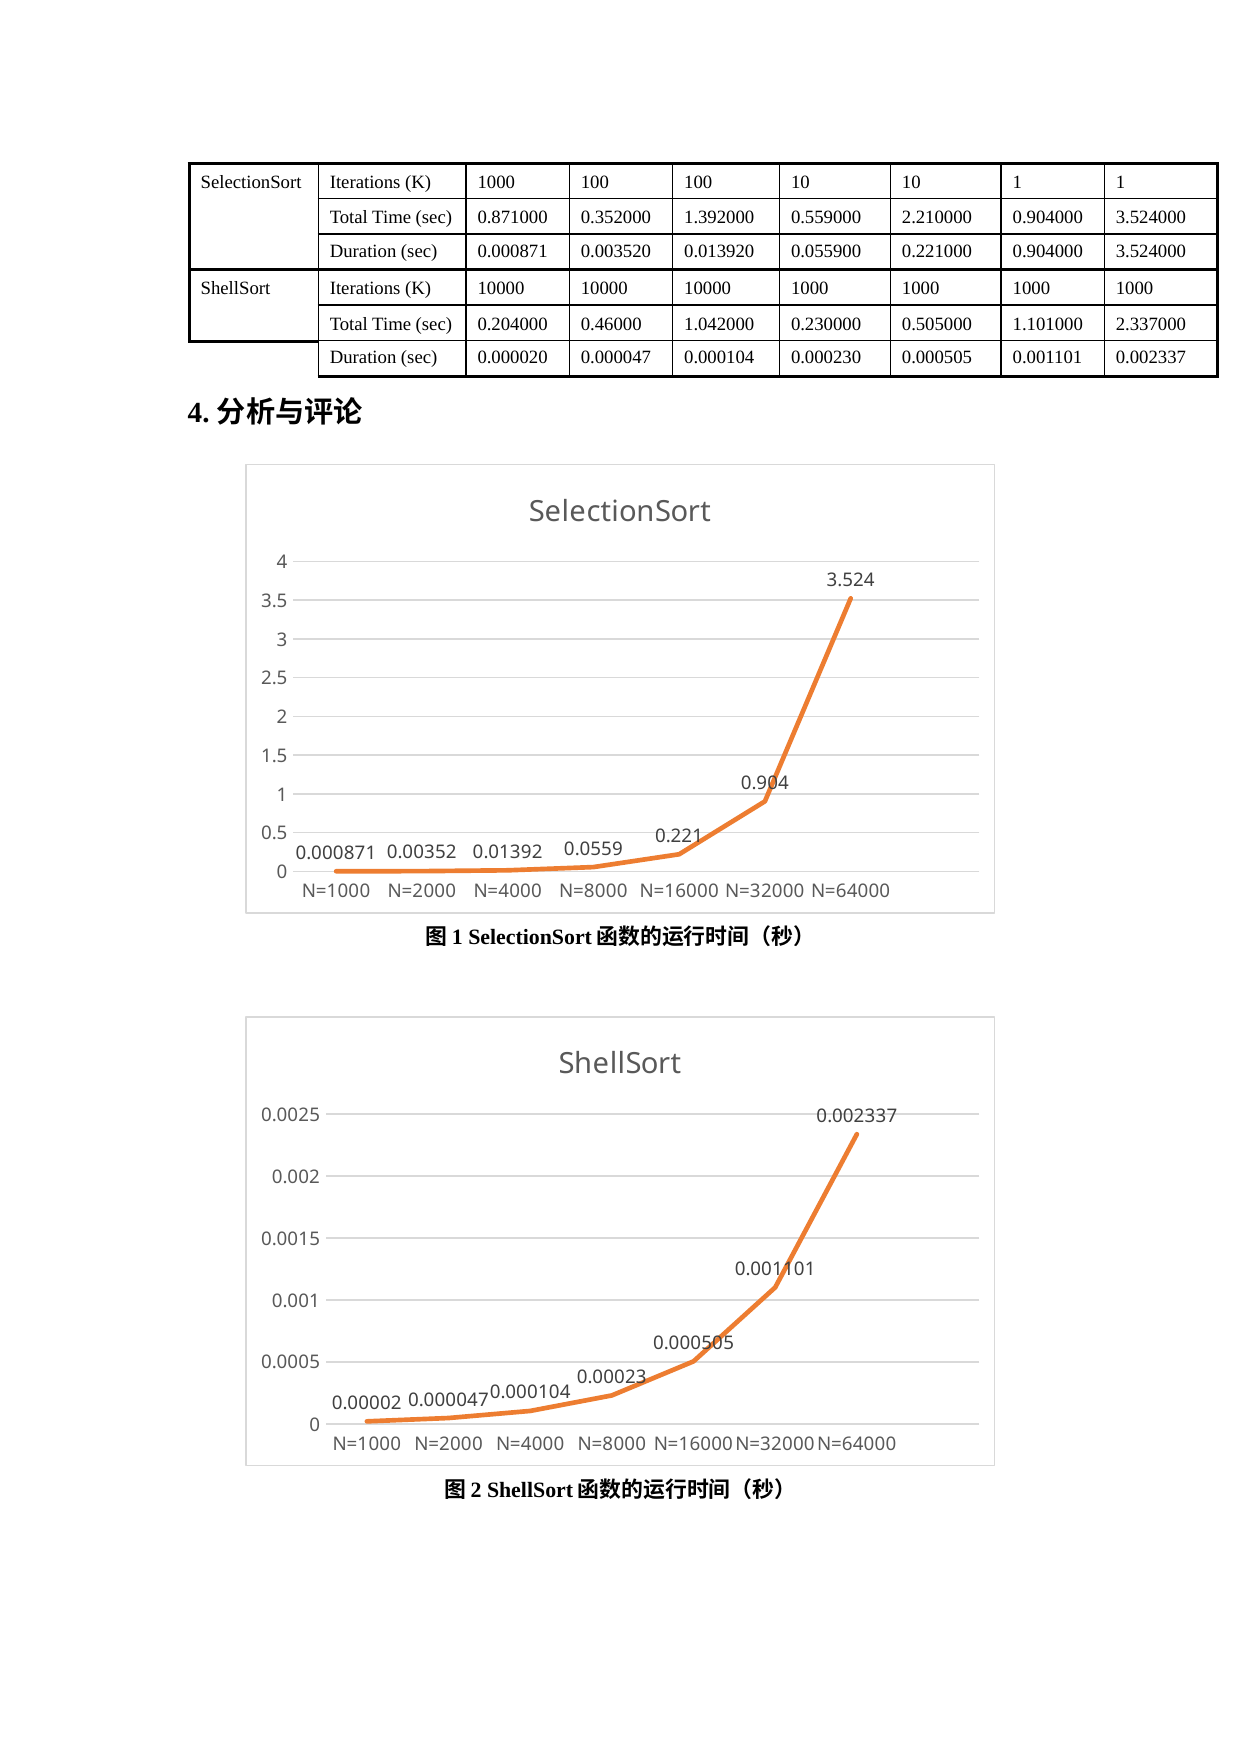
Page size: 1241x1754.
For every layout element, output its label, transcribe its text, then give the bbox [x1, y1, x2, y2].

table_cell 1000 [467, 165, 569, 198]
table_cell 1 [1002, 165, 1104, 198]
text 图1 SelectionSort函数的运行时间（秒） [187, 919, 1053, 951]
table_cell SelectionSort [191, 165, 318, 268]
table_cell 0.904000 [1002, 199, 1104, 233]
table_cell 1000 [780, 271, 890, 304]
text 图2 ShellSort函数的运行时间（秒） [187, 1471, 1053, 1504]
table_cell Iterations (K) [319, 271, 465, 304]
table_cell 10 [891, 165, 1000, 198]
table_cell 1.392000 [673, 199, 779, 233]
table_cell 0.003520 [570, 235, 672, 268]
table_cell 0.000104 [673, 341, 779, 374]
table_cell 2.337000 [1105, 306, 1216, 339]
table_cell 1 [1105, 165, 1216, 198]
text 4. 分析与评论 [187, 378, 1053, 443]
table_cell 10000 [673, 271, 779, 304]
table_cell 0.000871 [467, 235, 569, 268]
table_cell Duration (sec) [319, 341, 465, 374]
table_cell 1.101000 [1002, 306, 1104, 339]
table_cell 0.204000 [467, 306, 569, 339]
table_cell 0.000047 [570, 341, 672, 374]
table_cell 0.055900 [780, 235, 890, 268]
table_cell 1000 [891, 271, 1000, 304]
table_cell 100 [570, 165, 672, 198]
table_cell 0.230000 [780, 306, 890, 339]
table_cell 3.524000 [1105, 199, 1216, 233]
table_cell 100 [673, 165, 779, 198]
table_cell 0.221000 [891, 235, 1000, 268]
table_cell 0.013920 [673, 235, 779, 268]
table_cell 0.000230 [780, 341, 890, 374]
table_cell Total Time (sec) [319, 306, 465, 339]
table_cell 2.210000 [891, 199, 1000, 233]
table_cell ShellSort [191, 271, 318, 339]
table_cell 0.000020 [467, 341, 569, 374]
table_cell 3.524000 [1105, 235, 1216, 268]
table_cell 0.505000 [891, 306, 1000, 339]
table_cell 0.46000 [570, 306, 672, 339]
table_cell 1000 [1105, 271, 1216, 304]
table_cell 0.000505 [891, 341, 1000, 374]
table_cell 10000 [467, 271, 569, 304]
table_cell 0.904000 [1002, 235, 1104, 268]
table_cell 10000 [570, 271, 672, 304]
table_cell 0.002337 [1105, 341, 1216, 374]
table_cell 0.559000 [780, 199, 890, 233]
table_cell 0.871000 [467, 199, 569, 233]
table_cell 1000 [1002, 271, 1104, 304]
table_cell 0.352000 [570, 199, 672, 233]
table_cell Iterations (K) [319, 165, 465, 198]
table_cell Duration (sec) [319, 235, 465, 268]
table_cell 0.001101 [1002, 341, 1104, 374]
table_cell 10 [780, 165, 890, 198]
table_cell 1.042000 [673, 306, 779, 339]
table_cell Total Time (sec) [319, 199, 465, 233]
